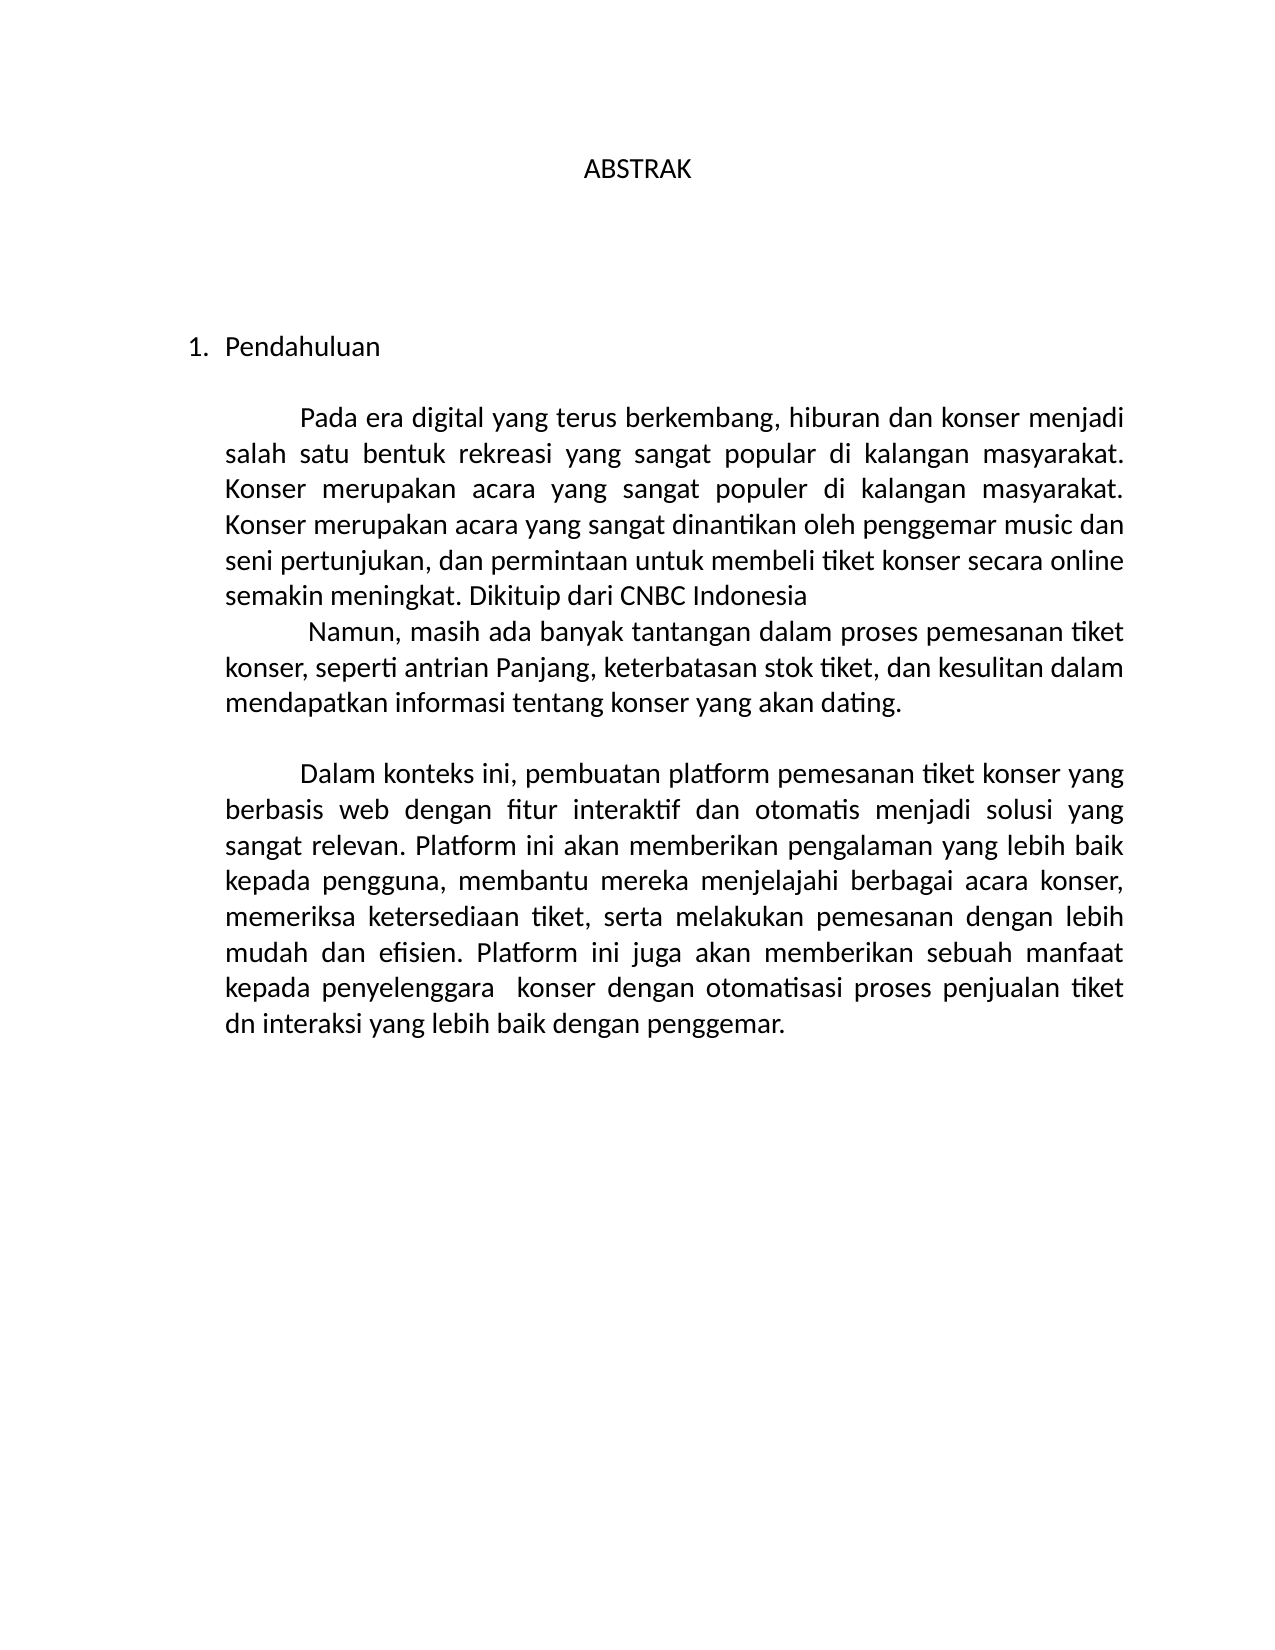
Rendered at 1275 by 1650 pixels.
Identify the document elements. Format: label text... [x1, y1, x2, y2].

list Pendahuluan [187, 328, 1125, 364]
list Pada era digital yang terus berkembang, hiburan dan konser menjadi salah satu bentuk rekreasi yang sangat popular di kalangan masyarakat. Konser merupakan acara yang sangat populer di kalangan masyarakat. Konser merupakan acara yang sangat dinantikan oleh penggemar music dan seni pertunjukan, dan permintaan untuk membeli tiket konser secara online semakin meningkat. Dikituip dari CNBC Indonesia [225, 399, 1125, 613]
list Namun, masih ada banyak tantangan dalam proses pemesanan tiket konser, seperti antrian Panjang, keterbatasan stok tiket, dan kesulitan dalam mendapatkan informasi tentang konser yang akan dating. [225, 613, 1125, 720]
text ABSTRAK [150, 150, 1125, 186]
list Dalam konteks ini, pembuatan platform pemesanan tiket konser yang berbasis web dengan fitur interaktif dan otomatis menjadi solusi yang sangat relevan. Platform ini akan memberikan pengalaman yang lebih baik kepada pengguna, membantu mereka menjelajahi berbagai acara konser, memeriksa ketersediaan tiket, serta melakukan pemesanan dengan lebih mudah dan efisien. Platform ini juga akan memberikan sebuah manfaat kepada penyelenggara konser dengan otomatisasi proses penjualan tiket dn interaksi yang lebih baik dengan penggemar. [225, 756, 1125, 1041]
